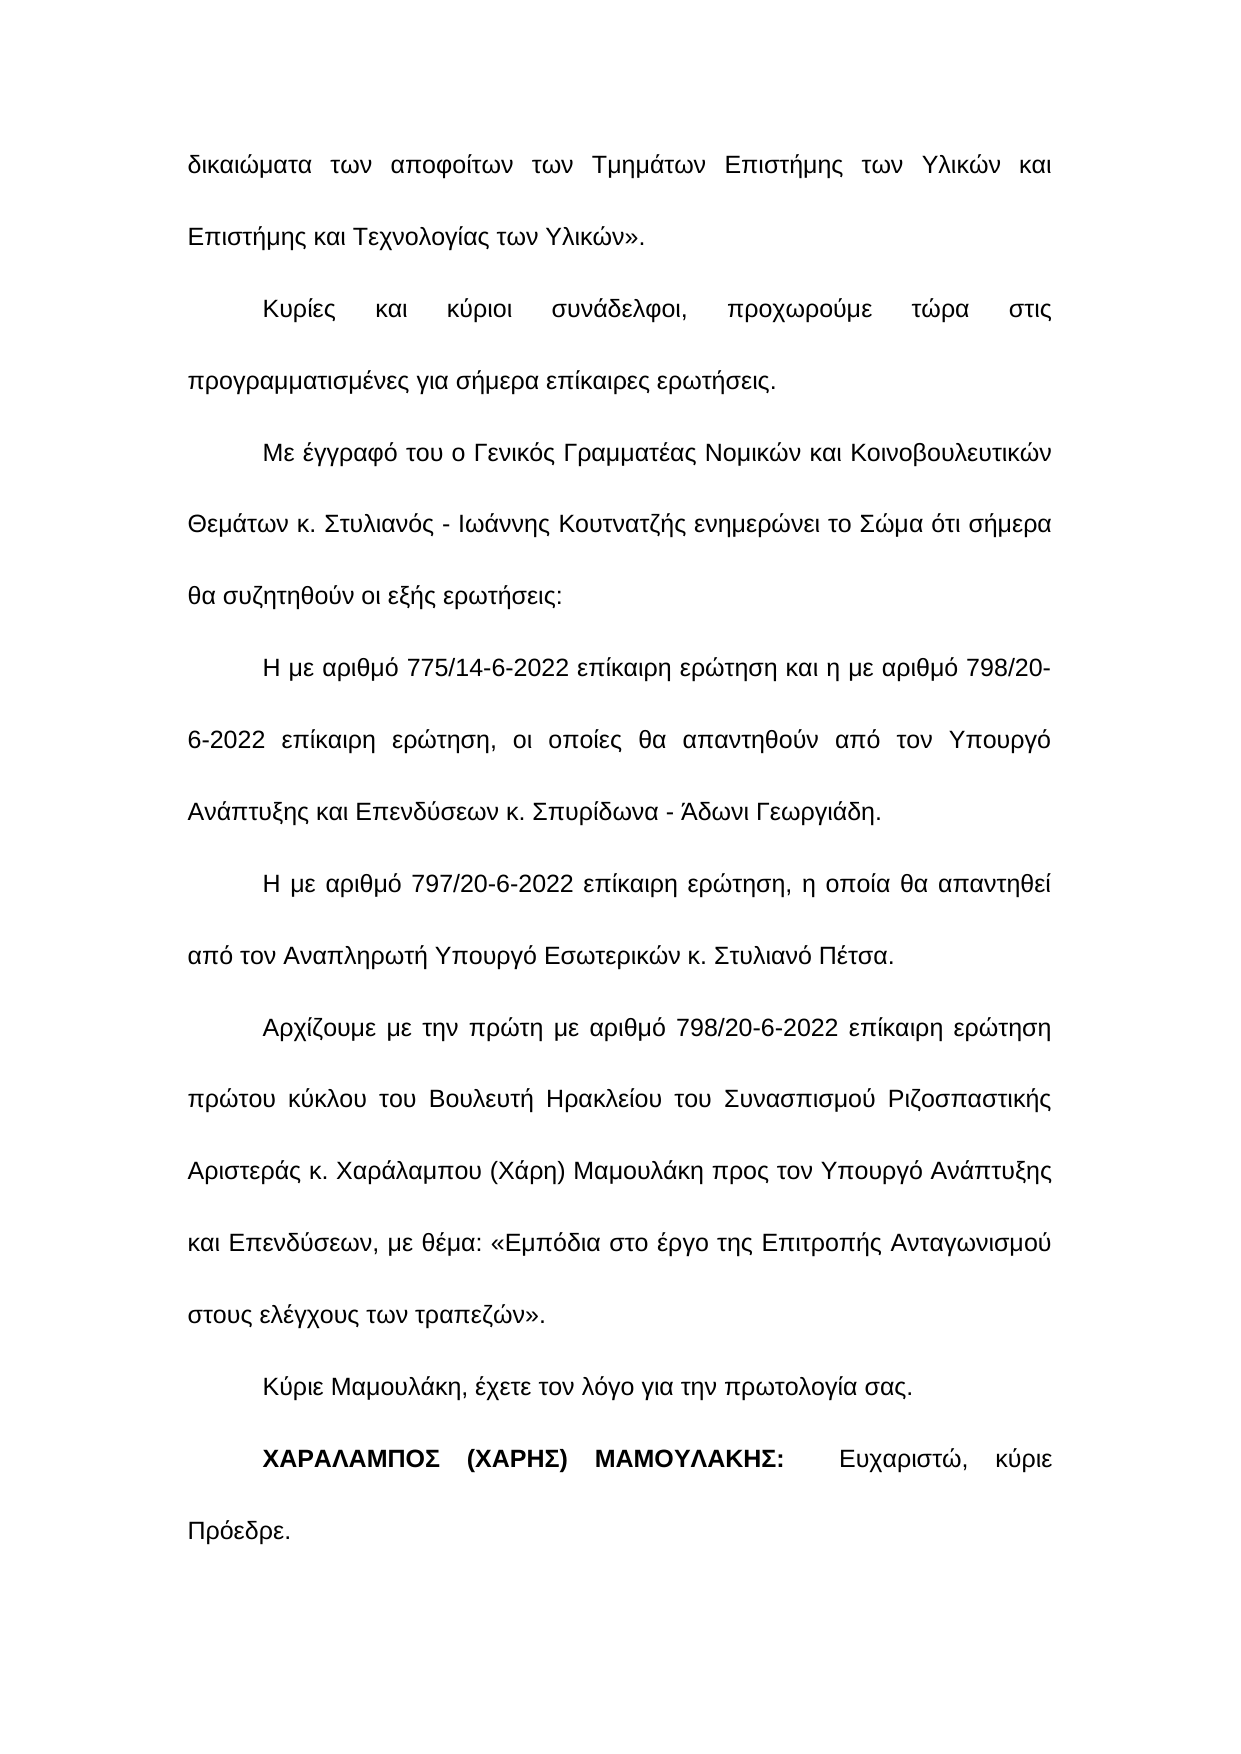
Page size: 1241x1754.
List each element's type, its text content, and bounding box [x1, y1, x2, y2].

text Η με αριθμό 797/20-6-2022 επίκαιρη ερώτηση, η οποία θα απαντηθεί από τον Αναπληρωτή Υπουργό Εσωτερικών κ. Στυλιανό Πέτσα. [187, 869, 1053, 969]
text Με έγγραφό του ο Γενικός Γραμματέας Νομικών και Κοινοβουλευτικών Θεμάτων κ. Στυλιανός - Ιωάννης Κουτνατζής ενημερώνει το Σώμα ότι σήμερα θα συζητηθούν οι εξής ερωτήσεις: [187, 437, 1053, 610]
text Κύριε Μαμουλάκη, έχετε τον λόγο για την πρωτολογία σας. [187, 1372, 1053, 1401]
text Αρχίζουμε με την πρώτη με αριθμό 798/20-6-2022 επίκαιρη ερώτηση πρώτου κύκλου του Βουλευτή Ηρακλείου του Συνασπισμού Ριζοσπαστικής Αριστεράς κ. Χαράλαμπου (Χάρη) Μαμουλάκη προς τον Υπουργό Ανάπτυξης και Επενδύσεων, με θέμα: «Εμπόδια στο έργο της Επιτροπής Ανταγωνισμού στους ελέγχους των τραπεζών». [187, 1012, 1053, 1329]
text ΧΑΡΑΛΑΜΠΟΣ (ΧΑΡΗΣ) ΜΑΜΟΥΛΑΚΗΣ: Ευχαριστώ, κύριε Πρόεδρε. [187, 1444, 1053, 1544]
text Η με αριθμό 775/14-6-2022 επίκαιρη ερώτηση και η με αριθμό 798/20-6-2022 επίκαιρη ερώτηση, οι οποίες θα απαντηθούν από τον Υπουργό Ανάπτυξης και Επενδύσεων κ. Σπυρίδωνα - Άδωνι Γεωργιάδη. [187, 653, 1053, 826]
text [187, 150, 1053, 251]
text Κυρίες και κύριοι συνάδελφοι, προχωρούμε τώρα στις προγραμματισμένες για σήμερα επίκαιρες ερωτήσεις. [187, 294, 1053, 394]
